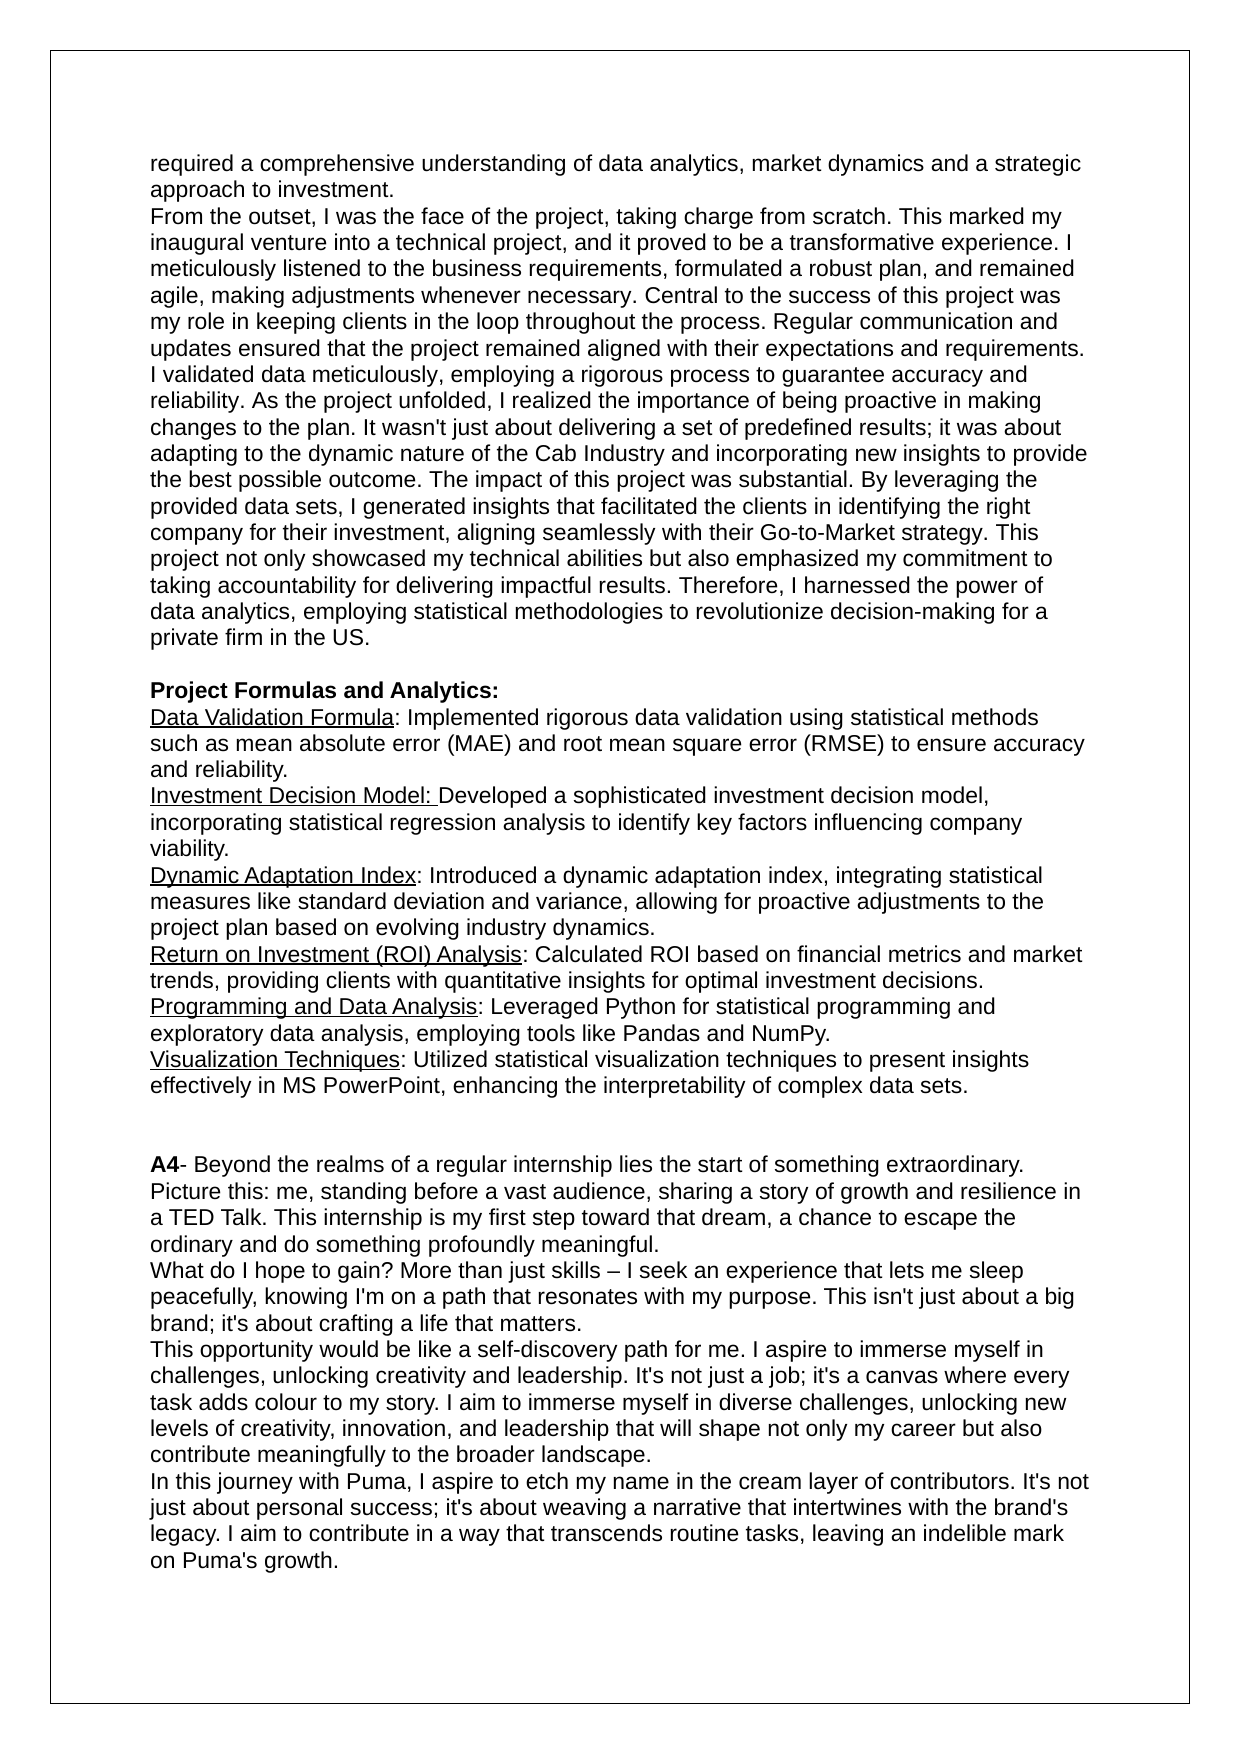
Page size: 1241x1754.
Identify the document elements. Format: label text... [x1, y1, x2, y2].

text Visualization Techniques: Utilized statistical visualization techniques to present insights effectively in MS PowerPoint, enhancing the interpretability of complex data sets. [150, 1046, 1090, 1099]
text This opportunity would be like a self-discovery path for me. I aspire to immerse myself in challenges, unlocking creativity and leadership. It's not just a job; it's a canvas where every task adds colour to my story. I aim to immerse myself in diverse challenges, unlocking new levels of creativity, innovation, and leadership that will shape not only my career but also contribute meaningfully to the broader landscape. [150, 1336, 1090, 1468]
text In this journey with Puma, I aspire to etch my name in the cream layer of contributors. It's not just about personal success; it's about weaving a narrative that intertwines with the brand's legacy. I aim to contribute in a way that transcends routine tasks, leaving an indelible mark on Puma's growth. [150, 1468, 1090, 1573]
text Project Formulas and Analytics: [150, 677, 1090, 703]
text Dynamic Adaptation Index: Introduced a dynamic adaptation index, integrating statistical measures like standard deviation and variance, allowing for proactive adjustments to the project plan based on evolving industry dynamics. [150, 862, 1090, 941]
text Data Validation Formula: Implemented rigorous data validation using statistical methods such as mean absolute error (MAE) and root mean square error (RMSE) to ensure accuracy and reliability. [150, 703, 1090, 782]
text From the outset, I was the face of the project, taking charge from scratch. This marked my inaugural venture into a technical project, and it proved to be a transformative experience. I meticulously listened to the business requirements, formulated a robust plan, and remained agile, making adjustments whenever necessary. Central to the success of this project was my role in keeping clients in the loop throughout the process. Regular communication and updates ensured that the project remained aligned with their expectations and requirements. I validated data meticulously, employing a rigorous process to guarantee accuracy and reliability. As the project unfolded, I realized the importance of being proactive in making changes to the plan. It wasn't just about delivering a set of predefined results; it was about adapting to the dynamic nature of the Cab Industry and incorporating new insights to provide the best possible outcome. The impact of this project was substantial. By leveraging the provided data sets, I generated insights that facilitated the clients in identifying the right company for their investment, aligning seamlessly with their Go-to-Market strategy. This project not only showcased my technical abilities but also emphasized my commitment to taking accountability for delivering impactful results. Therefore, I harnessed the power of data analytics, employing statistical methodologies to revolutionize decision-making for a private firm in the US. [150, 203, 1090, 651]
text Return on Investment (ROI) Analysis: Calculated ROI based on financial metrics and market trends, providing clients with quantitative insights for optimal investment decisions. [150, 941, 1090, 993]
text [150, 150, 1090, 203]
text What do I hope to gain? More than just skills – I seek an experience that lets me sleep peacefully, knowing I'm on a path that resonates with my purpose. This isn't just about a big brand; it's about crafting a life that matters. [150, 1257, 1090, 1336]
text A4- Beyond the realms of a regular internship lies the start of something extraordinary. Picture this: me, standing before a vast audience, sharing a story of growth and resilience in a TED Talk. This internship is my first step toward that dream, a chance to escape the ordinary and do something profoundly meaningful. [150, 1151, 1090, 1257]
text Programming and Data Analysis: Leveraged Python for statistical programming and exploratory data analysis, employing tools like Pandas and NumPy. [150, 993, 1090, 1046]
text Investment Decision Model: Developed a sophisticated investment decision model, incorporating statistical regression analysis to identify key factors influencing company viability. [150, 782, 1090, 862]
